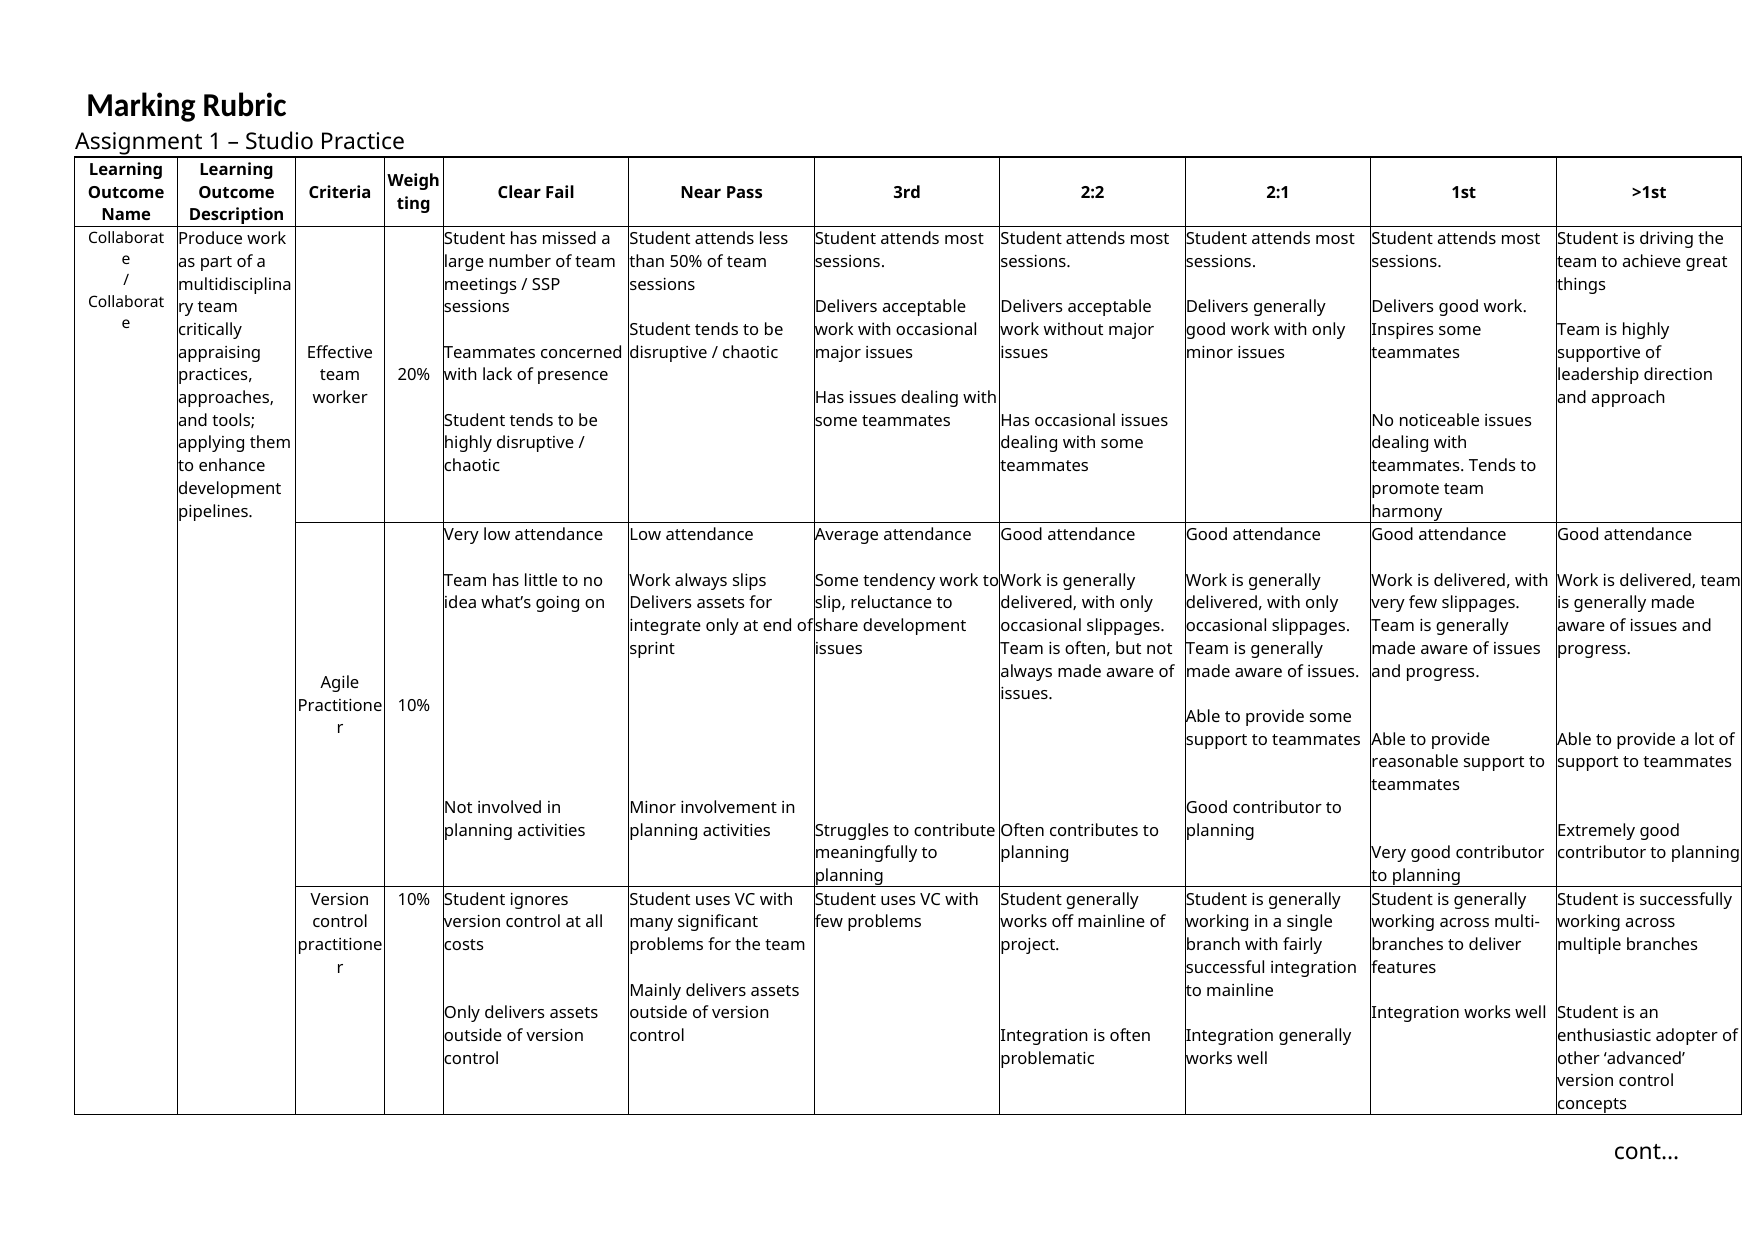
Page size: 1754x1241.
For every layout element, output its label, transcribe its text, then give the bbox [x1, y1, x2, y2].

table_cell Student is successfully working across multiple branches Student is an enthusiastic adopter of other ‘advanced’ version control concepts [1557, 887, 1741, 1114]
table_cell Student attends less than 50% of team sessions Student tends to be disruptive / chaotic [629, 227, 814, 522]
table_header Criteria [296, 158, 384, 226]
table_cell Low attendance Work always slips Delivers assets for integrate only at end of sprint Minor involvement in planning activities [629, 523, 814, 886]
table_cell Agile Practitioner [296, 523, 384, 886]
subtitle Marking Rubric [86, 84, 1679, 125]
table_header Weighting [385, 158, 443, 226]
table_cell Student has missed a large number of team meetings / SSP sessions Teammates concerned with lack of presence Student tends to be highly disruptive / chaotic [444, 227, 628, 522]
table_cell Good attendance Work is generally delivered, with only occasional slippages. Team is generally made aware of issues. Able to provide some support to teammates Good contributor to planning [1186, 523, 1370, 886]
table_header Learning Outcome Name [75, 158, 177, 226]
table_cell Student generally works off mainline of project. Integration is often problematic [1000, 887, 1185, 1114]
table_cell Very low attendance Team has little to no idea what’s going on Not involved in planning activities [444, 523, 628, 886]
table_cell Student uses VC with many significant problems for the team Mainly delivers assets outside of version control [629, 887, 814, 1114]
table_header Near Pass [629, 158, 814, 226]
table_cell Good attendance Work is generally delivered, with only occasional slippages. Team is often, but not always made aware of issues. Often contributes to planning [1000, 523, 1185, 886]
table_cell Collaborate / Collaborate [75, 227, 177, 1114]
table_cell Student attends most sessions. Delivers acceptable work with occasional major issues Has issues dealing with some teammates [815, 227, 999, 522]
table_cell Student uses VC with few problems [815, 887, 999, 1114]
table_cell Student is generally working across multi-branches to deliver features Integration works well [1371, 887, 1556, 1114]
table_cell Student is generally working in a single branch with fairly successful integration to mainline Integration generally works well [1186, 887, 1370, 1114]
table_cell Average attendance Some tendency work to slip, reluctance to share development issues Struggles to contribute meaningfully to planning [815, 523, 999, 886]
table_header 2:2 [1000, 158, 1185, 226]
table_cell Student attends most sessions. Delivers acceptable work without major issues Has occasional issues dealing with some teammates [1000, 227, 1185, 522]
table_cell 10% [385, 523, 443, 886]
table_cell Student attends most sessions. Delivers good work. Inspires some teammates No noticeable issues dealing with teammates. Tends to promote team harmony [1371, 227, 1556, 522]
table_cell Effective team worker [296, 227, 384, 522]
table_cell Student attends most sessions. Delivers generally good work with only minor issues [1186, 227, 1370, 522]
table_header 1st [1371, 158, 1556, 226]
table_header 2:1 [1186, 158, 1370, 226]
table_cell Version control practitioner [296, 887, 384, 1114]
table_cell 20% [385, 227, 443, 522]
table_header Learning Outcome Description [178, 158, 295, 226]
table_cell Good attendance Work is delivered, team is generally made aware of issues and progress. Able to provide a lot of support to teammates Extremely good contributor to planning [1557, 523, 1741, 886]
table_header Clear Fail [444, 158, 628, 226]
table_header 3rd [815, 158, 999, 226]
table_cell Good attendance Work is delivered, with very few slippages. Team is generally made aware of issues and progress. Able to provide reasonable support to teammates Very good contributor to planning [1371, 523, 1556, 886]
table_cell Student ignores version control at all costs Only delivers assets outside of version control [444, 887, 628, 1114]
table_cell Student is driving the team to achieve great things Team is highly supportive of leadership direction and approach [1557, 227, 1741, 522]
table_header >1st [1557, 158, 1741, 226]
text Assignment 1 – Studio Practice [75, 125, 1679, 156]
table_cell 10% [385, 887, 443, 1114]
